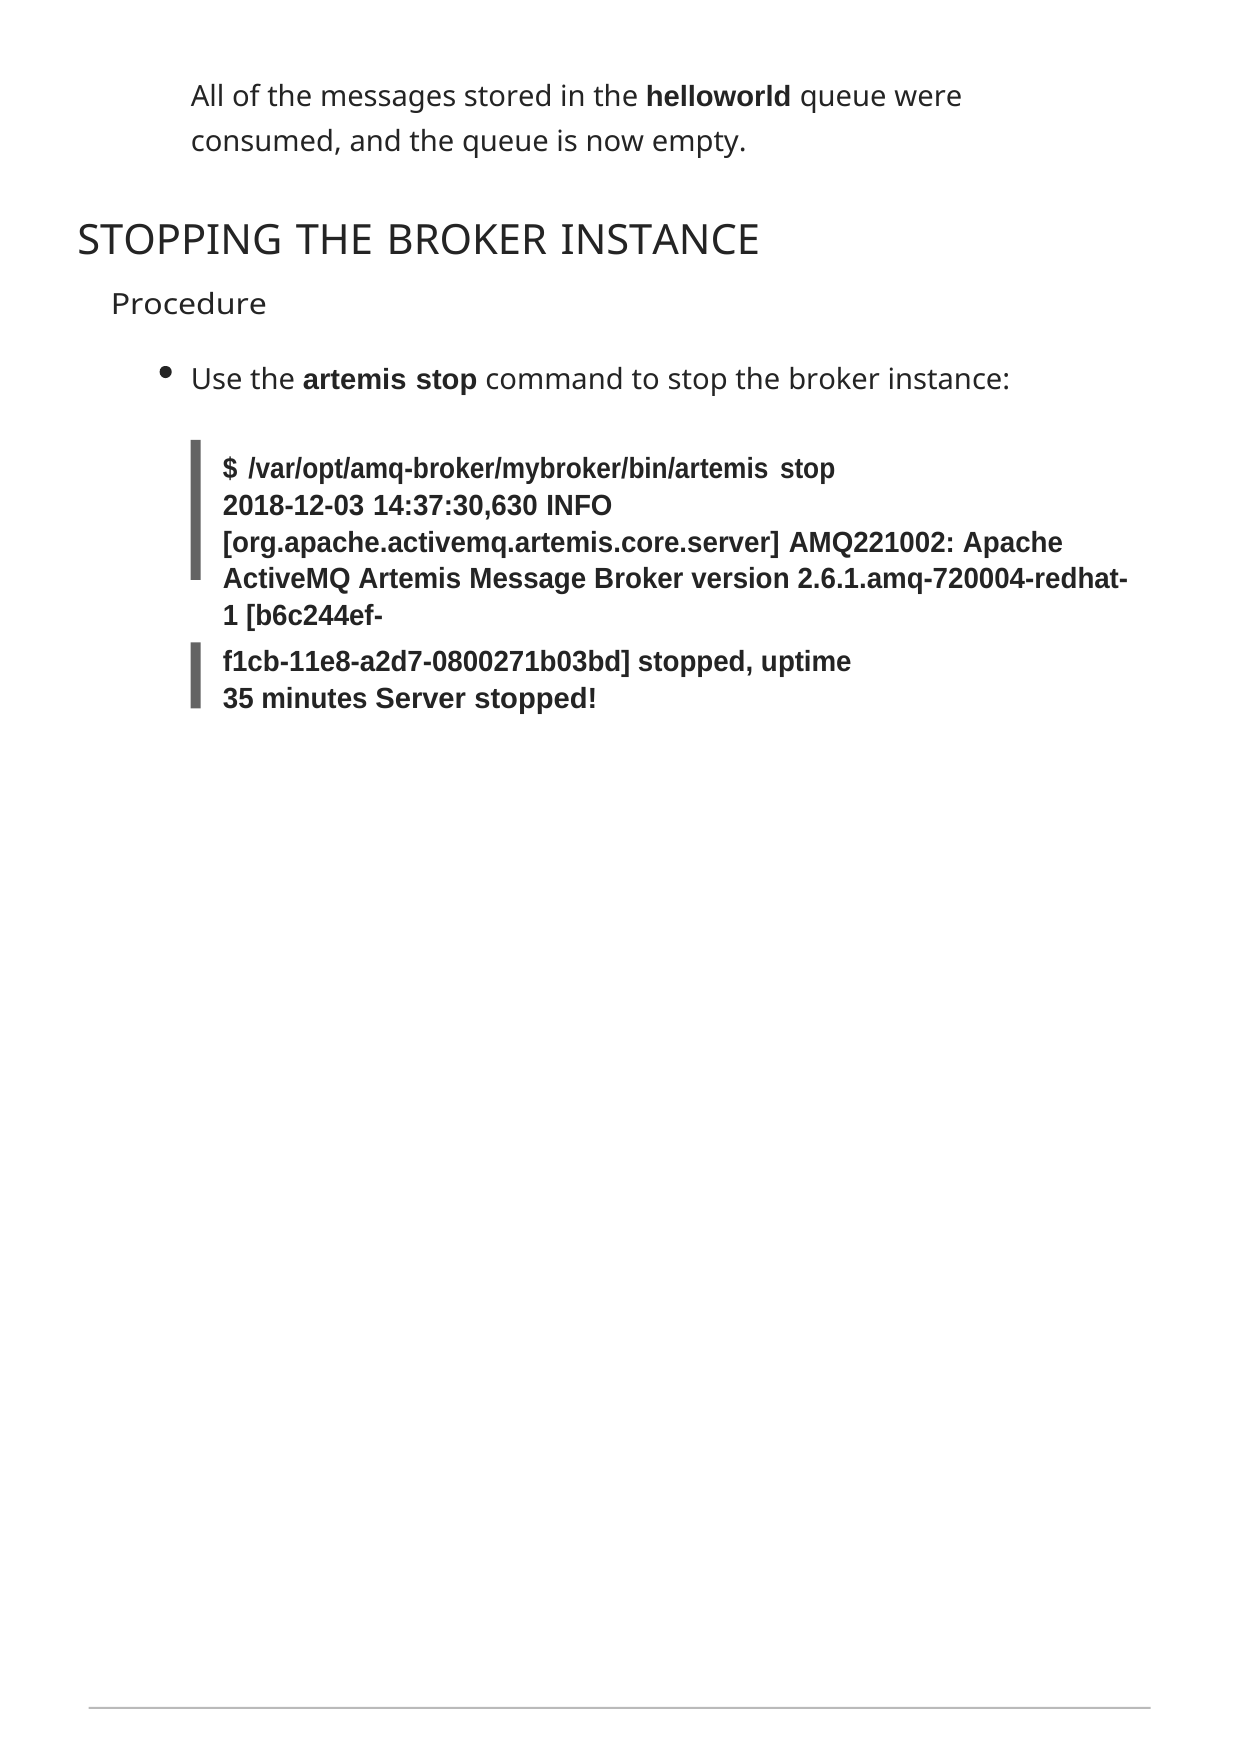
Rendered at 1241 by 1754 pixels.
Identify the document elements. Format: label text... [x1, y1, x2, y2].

subtitle f1cb-11e8-a2d7-0800271b03bd] stopped, uptime 35 minutes Server stopped! [223, 644, 876, 714]
text STOPPING THE BROKER INSTANCE [77, 210, 1165, 267]
subtitle $ /var/opt/amq-broker/mybroker/bin/artemis stop [223, 451, 1165, 485]
subtitle 2018-12-03 14:37:30,630 INFO [org.apache.activemq.artemis.core.server] AMQ221002: Apache ActiveMQ Artemis Message Broker version 2.6.1.amq-720004-redhat-1 [b6c244ef- [223, 488, 1142, 632]
text Procedure [111, 283, 1165, 323]
text All of the messages stored in the helloworld queue were consumed, and the queue is now empty. [191, 75, 1115, 159]
text Use the artemis stop command to stop the broker instance: [191, 358, 1165, 398]
